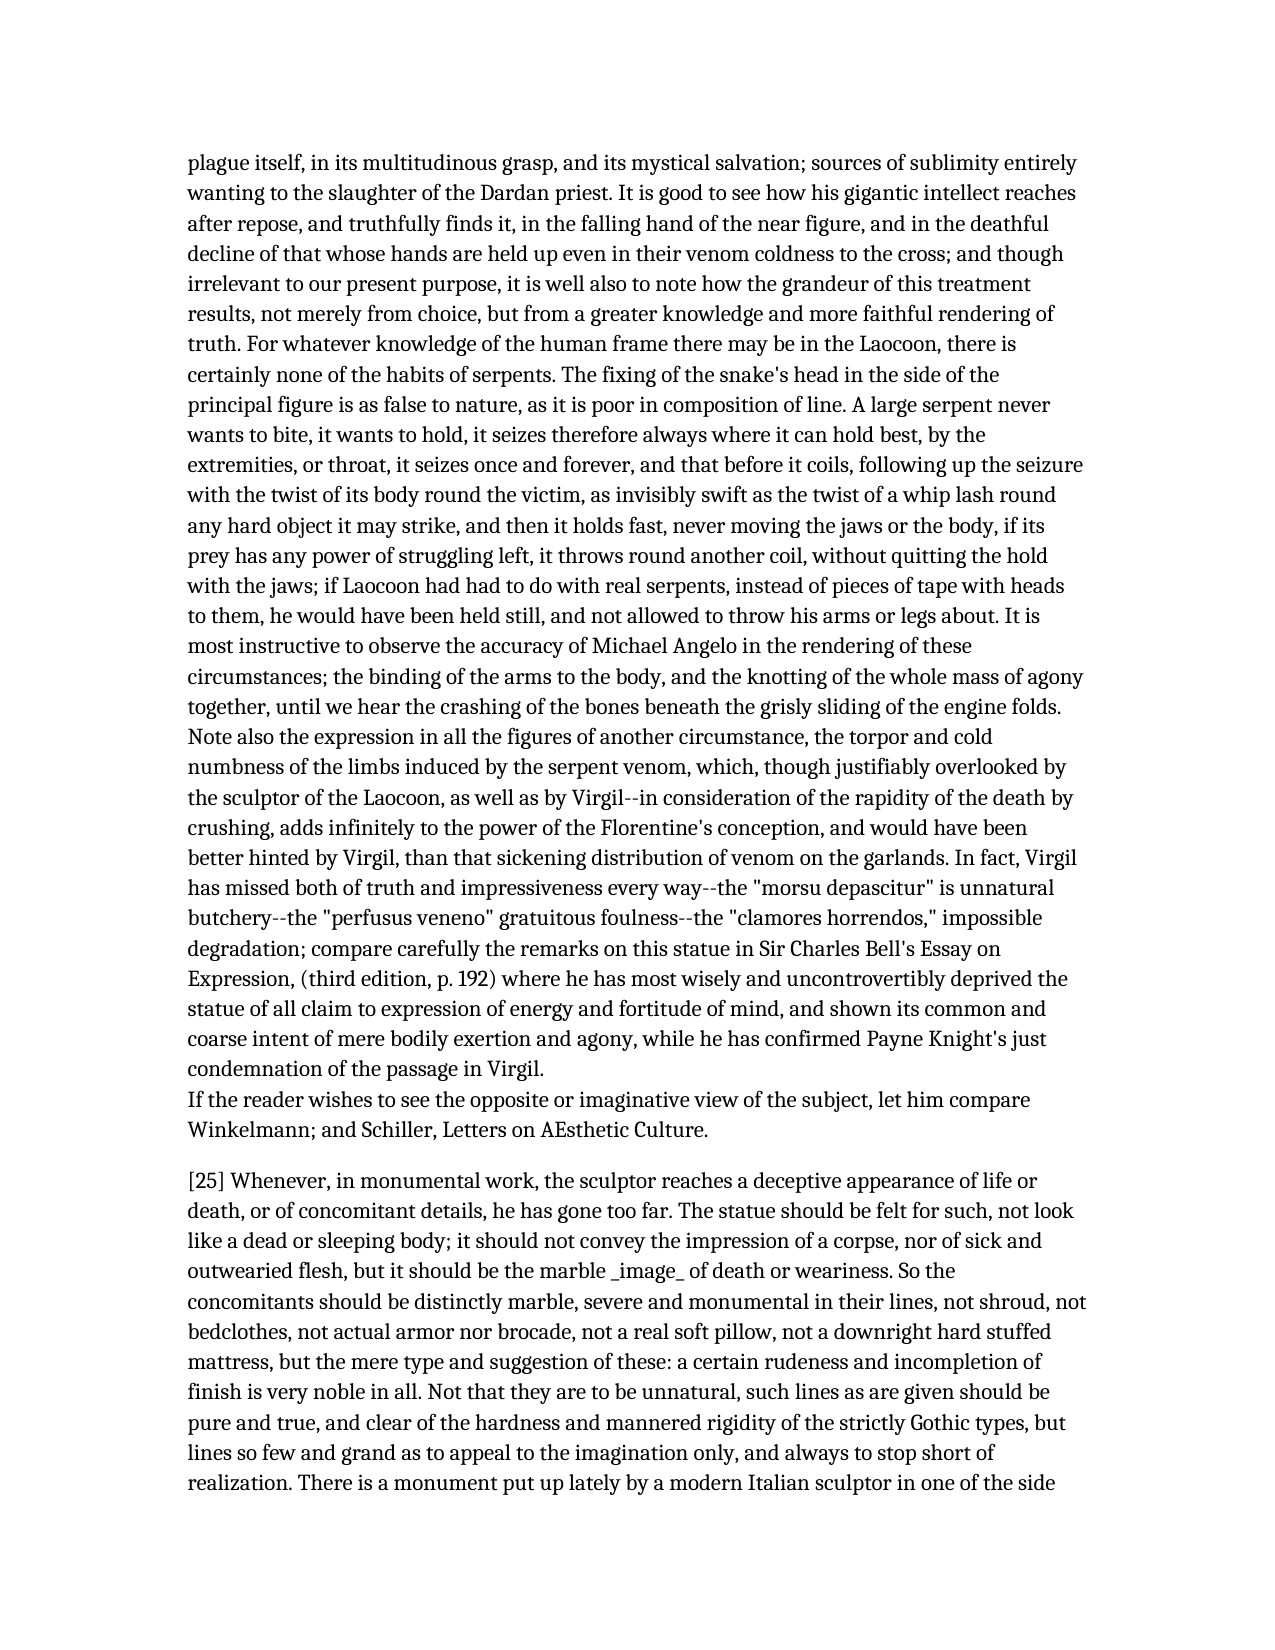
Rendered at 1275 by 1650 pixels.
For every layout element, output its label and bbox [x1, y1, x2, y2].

text [187, 1168, 1087, 1496]
text [187, 150, 1087, 1143]
